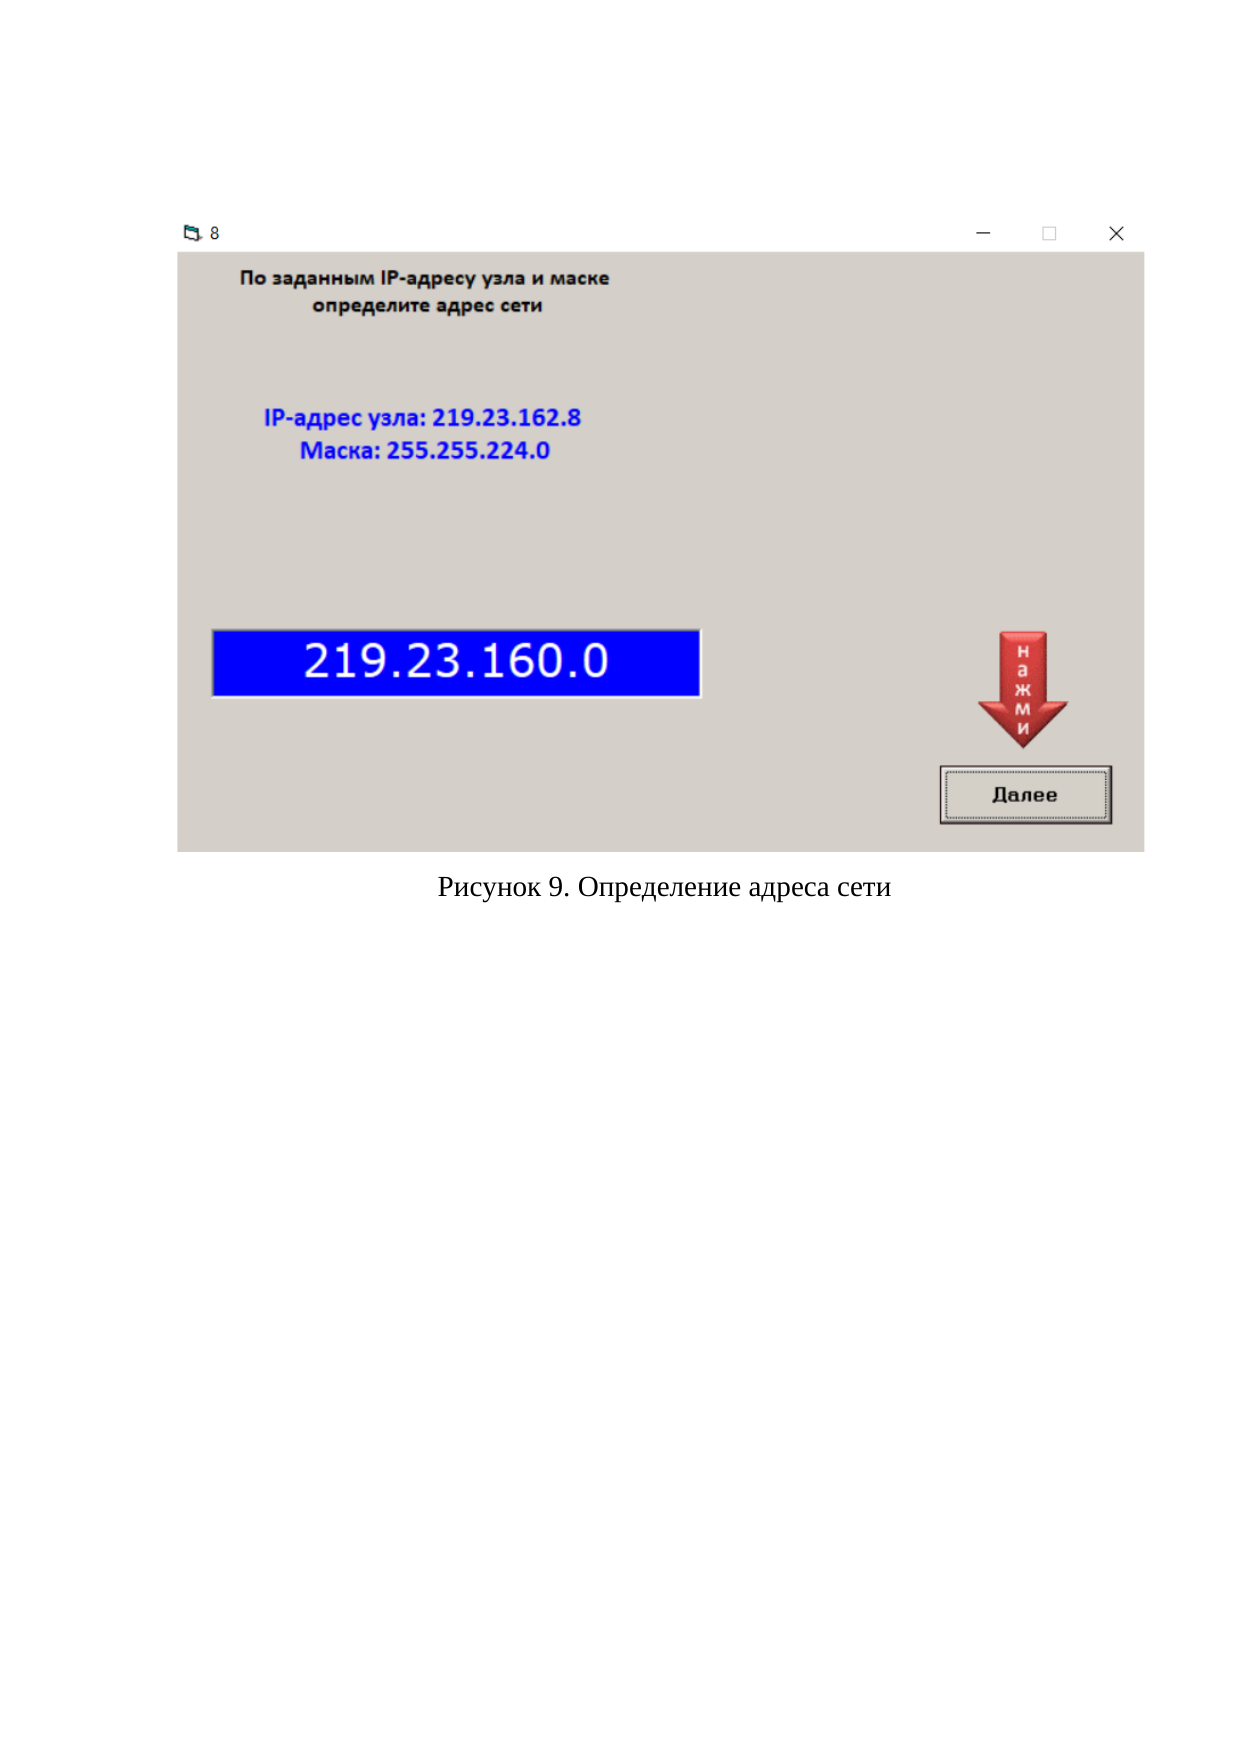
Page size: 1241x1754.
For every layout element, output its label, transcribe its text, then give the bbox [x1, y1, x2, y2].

picture [177, 221, 1145, 852]
text Рисунок 9. Определение адреса сети [177, 869, 1152, 903]
